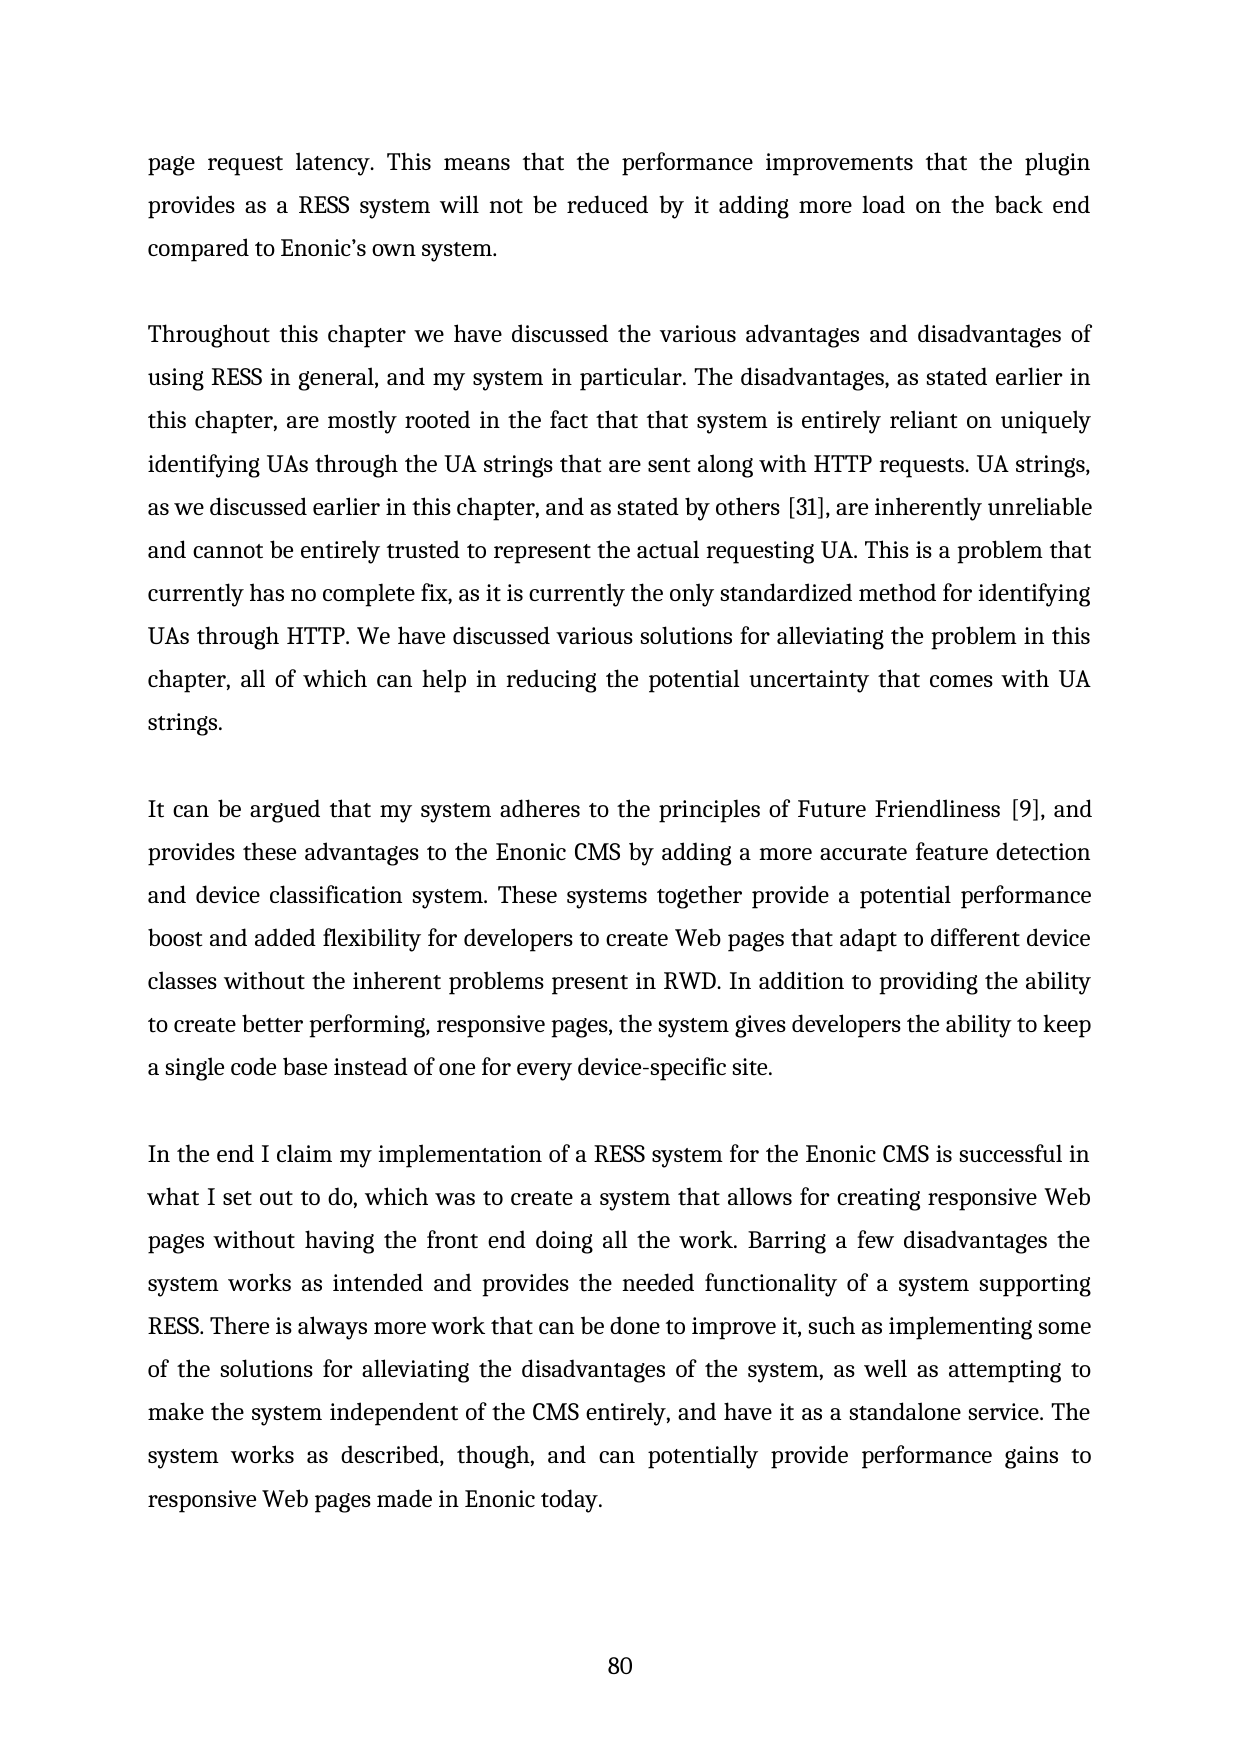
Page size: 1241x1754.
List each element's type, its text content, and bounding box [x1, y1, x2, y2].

text It can be argued that my system adheres to the principles of Future Friendliness [9], and provides these advantages to the Enonic CMS by adding a more accurate feature detection and device classification system. These systems together provide a potential performance boost and added flexibility for developers to create Web pages that adapt to different device classes without the inherent problems present in RWD. In addition to providing the ability to create better performing, responsive pages, the system gives developers the ability to keep a single code base instead of one for every device-specific site. [148, 794, 1092, 1082]
text Throughout this chapter we have discussed the various advantages and disadvantages of using RESS in general, and my system in particular. The disadvantages, as stated earlier in this chapter, are mostly rooted in the fact that that system is entirely reliant on uniquely identifying UAs through the UA strings that are sent along with HTTP requests. UA strings, as we discussed earlier in this chapter, and as stated by others [31], are inherently unreliable and cannot be entirely trusted to represent the actual requesting UA. This is a problem that currently has no complete fix, as it is currently the only standardized method for identifying UAs through HTTP. We have discussed various solutions for alleviating the problem in this chapter, all of which can help in reducing the potential uncertainty that comes with UA strings. [148, 320, 1092, 737]
text In the end I claim my implementation of a RESS system for the Enonic CMS is successful in what I set out to do, which was to create a system that allows for creating responsive Web pages without having the front end doing all the work. Barring a few disadvantages the system works as intended and provides the needed functionality of a system supporting RESS. There is always more work that can be done to improve it, such as implementing some of the solutions for alleviating the disadvantages of the system, as well as attempting to make the system independent of the CMS entirely, and have it as a standalone service. The system works as described, though, and can potentially provide performance gains to responsive Web pages made in Enonic today. [148, 1139, 1092, 1513]
